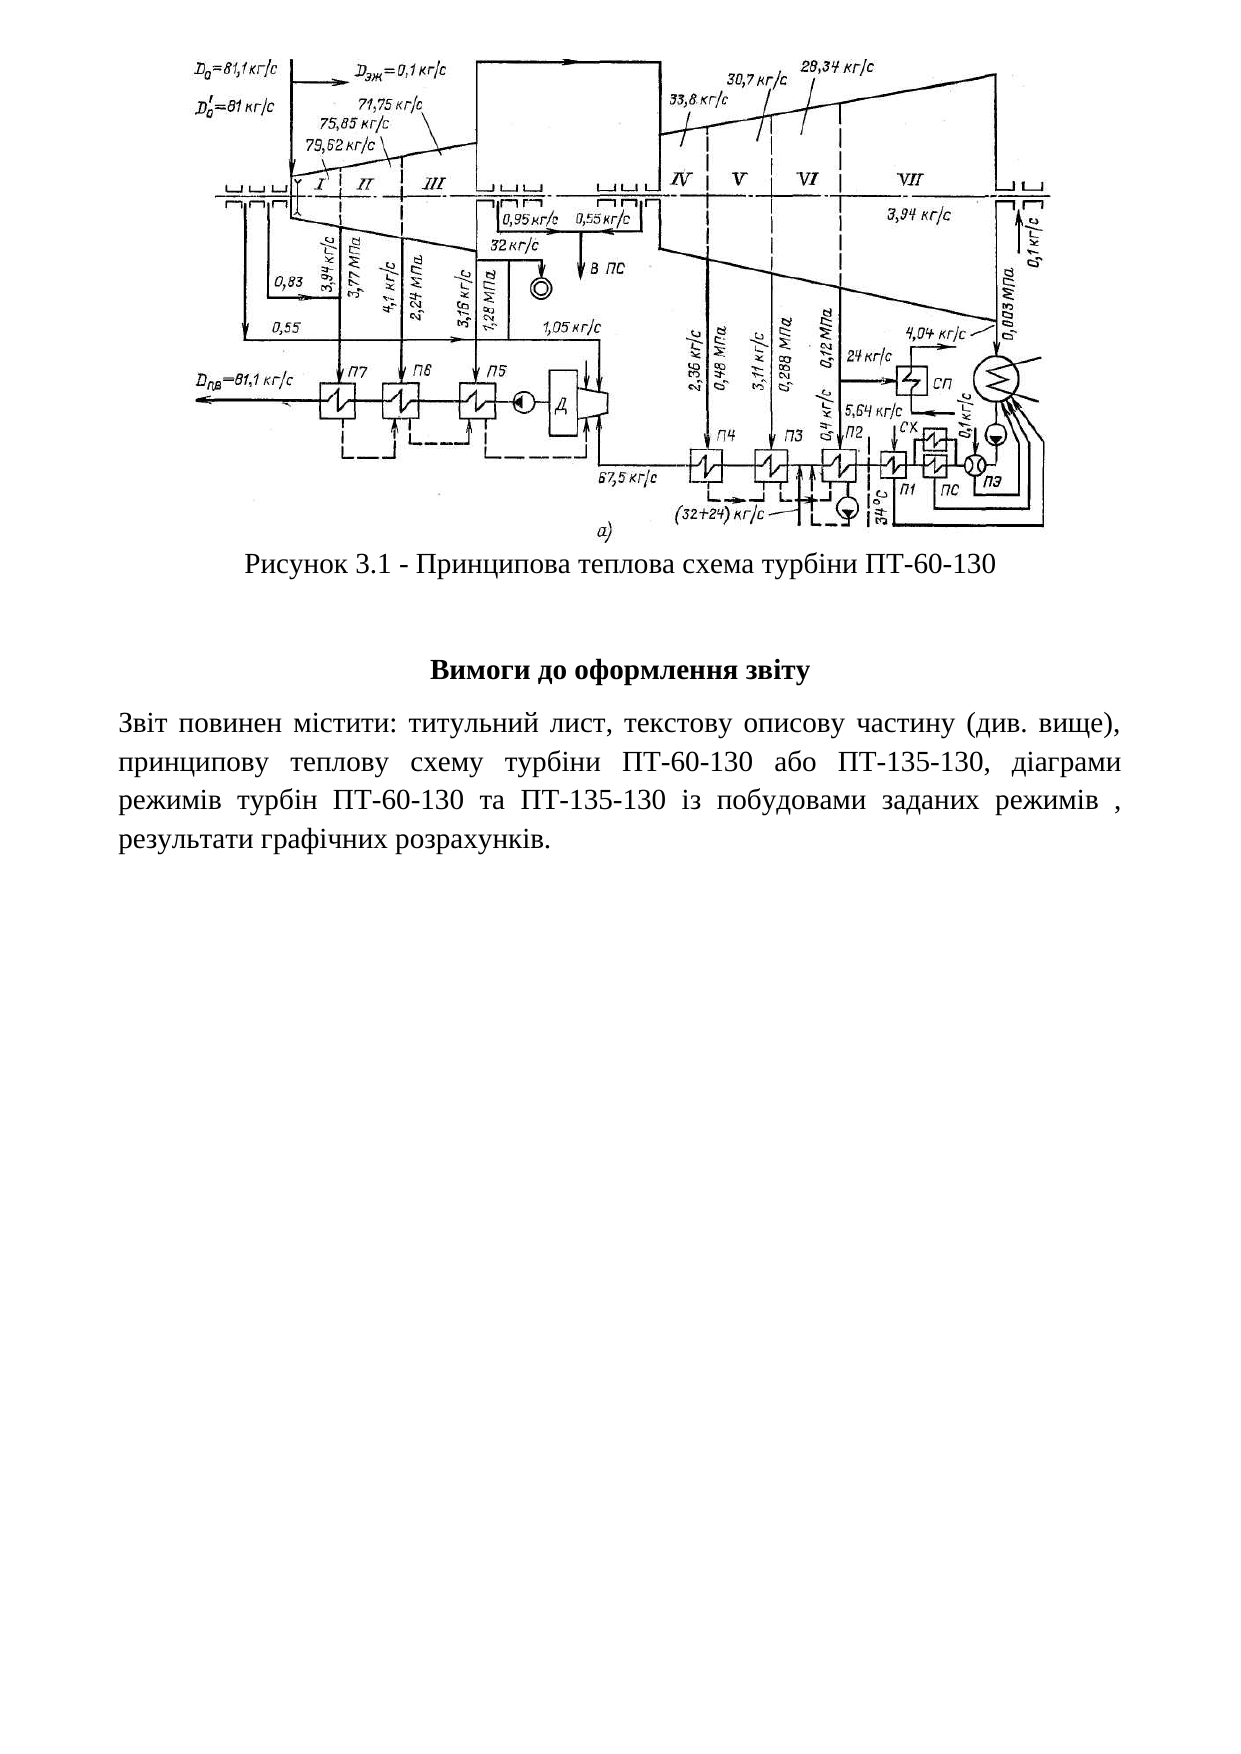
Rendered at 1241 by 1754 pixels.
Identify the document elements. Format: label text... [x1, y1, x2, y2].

picture [189, 59, 1051, 543]
text Вимоги до оформлення звіту [118, 652, 1122, 686]
text Звіт повинен містити: титульний лист, текстову описову частину (див. вище), принципову теплову схему турбіни ПТ-60-130 або ПТ-135-130, діаграми режимів турбін ПТ-60-130 та ПТ-135-130 із побудовами заданих режимів , результати графічних розрахунків. [118, 705, 1122, 854]
text Рисунок 3.1 - Принципова теплова схема турбіни ПТ-60-130 [118, 547, 1122, 580]
